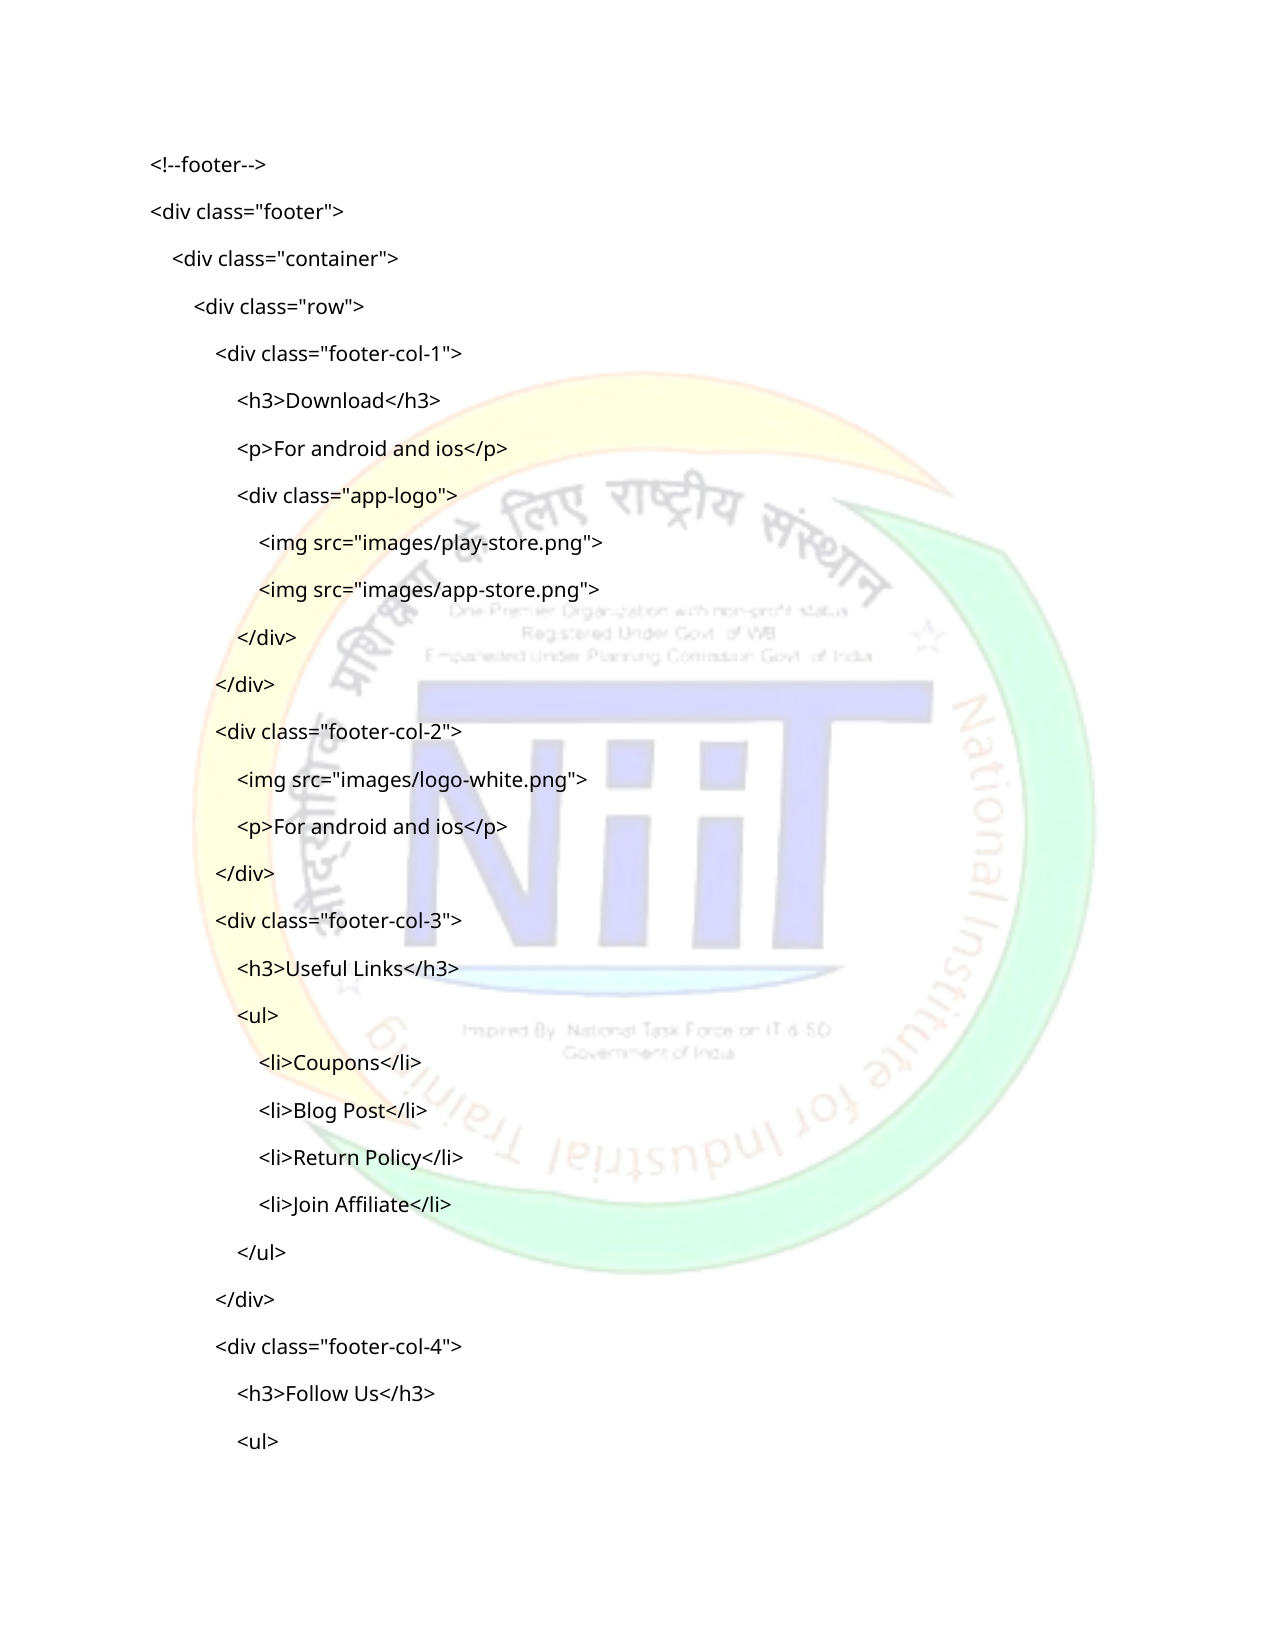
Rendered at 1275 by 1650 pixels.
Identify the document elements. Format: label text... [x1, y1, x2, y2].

text <!--footer--> [150, 150, 1125, 178]
text <li>Blog Post</li> [150, 1096, 1125, 1124]
text </div> [150, 1285, 1125, 1313]
text <div class="footer-col-3"> [150, 907, 1125, 935]
text <div class="row"> [150, 292, 1125, 320]
text <li>Coupons</li> [150, 1048, 1125, 1077]
text <div class="app-logo"> [150, 481, 1125, 509]
text </div> [150, 670, 1125, 699]
text <li>Return Policy</li> [150, 1143, 1125, 1172]
text <p>For android and ios</p> [150, 812, 1125, 841]
text <h3>Follow Us</h3> [150, 1379, 1125, 1408]
text <h3>Useful Links</h3> [150, 954, 1125, 982]
text <div class="footer-col-1"> [150, 339, 1125, 368]
text <div class="footer-col-4"> [150, 1332, 1125, 1361]
text <li>Join Affiliate</li> [150, 1190, 1125, 1219]
text <img src="images/play-store.png"> [150, 528, 1125, 557]
text <ul> [150, 1001, 1125, 1030]
text <img src="images/logo-white.png"> [150, 765, 1125, 793]
text <h3>Download</h3> [150, 386, 1125, 415]
text </ul> [150, 1238, 1125, 1266]
text </div> [150, 859, 1125, 888]
text <div class="container"> [150, 244, 1125, 273]
text <img src="images/app-store.png"> [150, 576, 1125, 604]
text </div> [150, 623, 1125, 651]
text <ul> [150, 1427, 1125, 1455]
text <p>For android and ios</p> [150, 434, 1125, 462]
text <div class="footer"> [150, 197, 1125, 226]
text <div class="footer-col-2"> [150, 717, 1125, 746]
